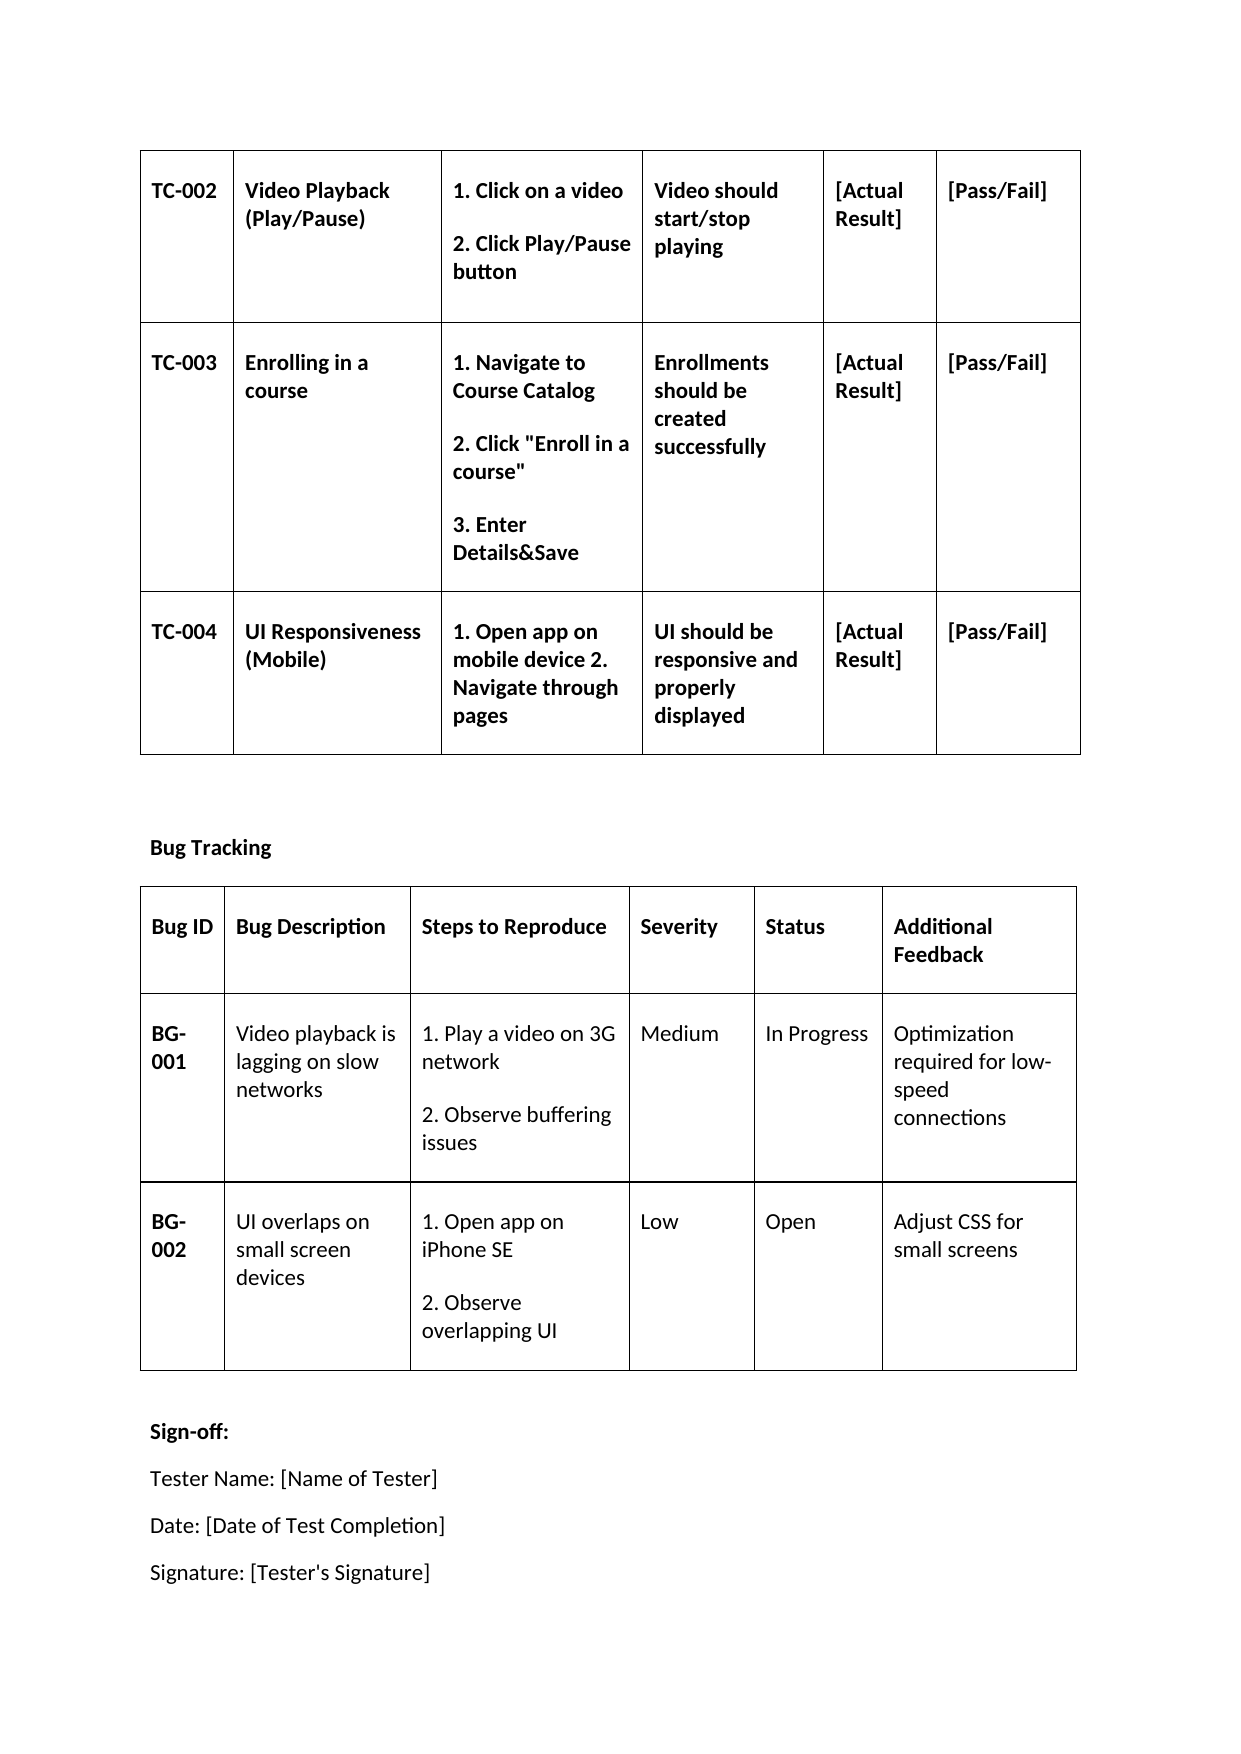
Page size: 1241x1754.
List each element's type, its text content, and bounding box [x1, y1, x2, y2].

table_header Status [755, 887, 882, 993]
table_cell 1. Play a video on 3G network 2. Observe buffering issues [411, 994, 629, 1181]
table_cell Enrolling in a course [234, 323, 441, 591]
text Bug Tracking [150, 833, 1090, 861]
table_cell UI overlaps on small screen devices [225, 1183, 410, 1369]
table_cell 1. Navigate to Course Catalog 2. Click "Enroll in a course" 3. Enter Details&Save [442, 323, 642, 591]
table_cell UI Responsiveness (Mobile) [234, 592, 441, 754]
table_cell [Pass/Fail] [937, 323, 1080, 591]
text Sign-off: [150, 1417, 1090, 1446]
table_header Severity [630, 887, 754, 993]
table_cell [Actual Result] [824, 151, 936, 322]
table_cell TC-003 [141, 323, 233, 591]
table_header Bug ID [141, 887, 224, 993]
table_cell Low [630, 1183, 754, 1369]
table_cell Open [755, 1183, 882, 1369]
table_header Additional Feedback [883, 887, 1076, 993]
table_cell 1. Open app on mobile device 2. Navigate through pages [442, 592, 642, 754]
table_cell TC-002 [141, 151, 233, 322]
table_cell [Actual Result] [824, 323, 936, 591]
table_cell Video should start/stop playing [643, 151, 823, 322]
table_cell UI should be responsive and properly displayed [643, 592, 823, 754]
table_cell Video Playback (Play/Pause) [234, 151, 441, 322]
text Signature: [Tester's Signature] [150, 1558, 1090, 1586]
table_cell 1. Click on a video 2. Click Play/Pause button [442, 151, 642, 322]
table_cell BG-001 [141, 994, 224, 1181]
table_header Steps to Reproduce [411, 887, 629, 993]
text Tester Name: [Name of Tester] [150, 1464, 1090, 1492]
table_cell Video playback is lagging on slow networks [225, 994, 410, 1181]
table_cell Adjust CSS for small screens [883, 1183, 1076, 1369]
table_cell Optimization required for low-speed connections [883, 994, 1076, 1181]
text Date: [Date of Test Completion] [150, 1511, 1090, 1539]
table_cell [Actual Result] [824, 592, 936, 754]
table_cell BG-002 [141, 1183, 224, 1369]
table_cell TC-004 [141, 592, 233, 754]
table_cell Enrollments should be created successfully [643, 323, 823, 591]
table_header Bug Description [225, 887, 410, 993]
table_cell [Pass/Fail] [937, 592, 1080, 754]
table_cell 1. Open app on iPhone SE 2. Observe overlapping UI [411, 1183, 629, 1369]
table_cell [Pass/Fail] [937, 151, 1080, 322]
table_cell In Progress [755, 994, 882, 1181]
table_cell Medium [630, 994, 754, 1181]
